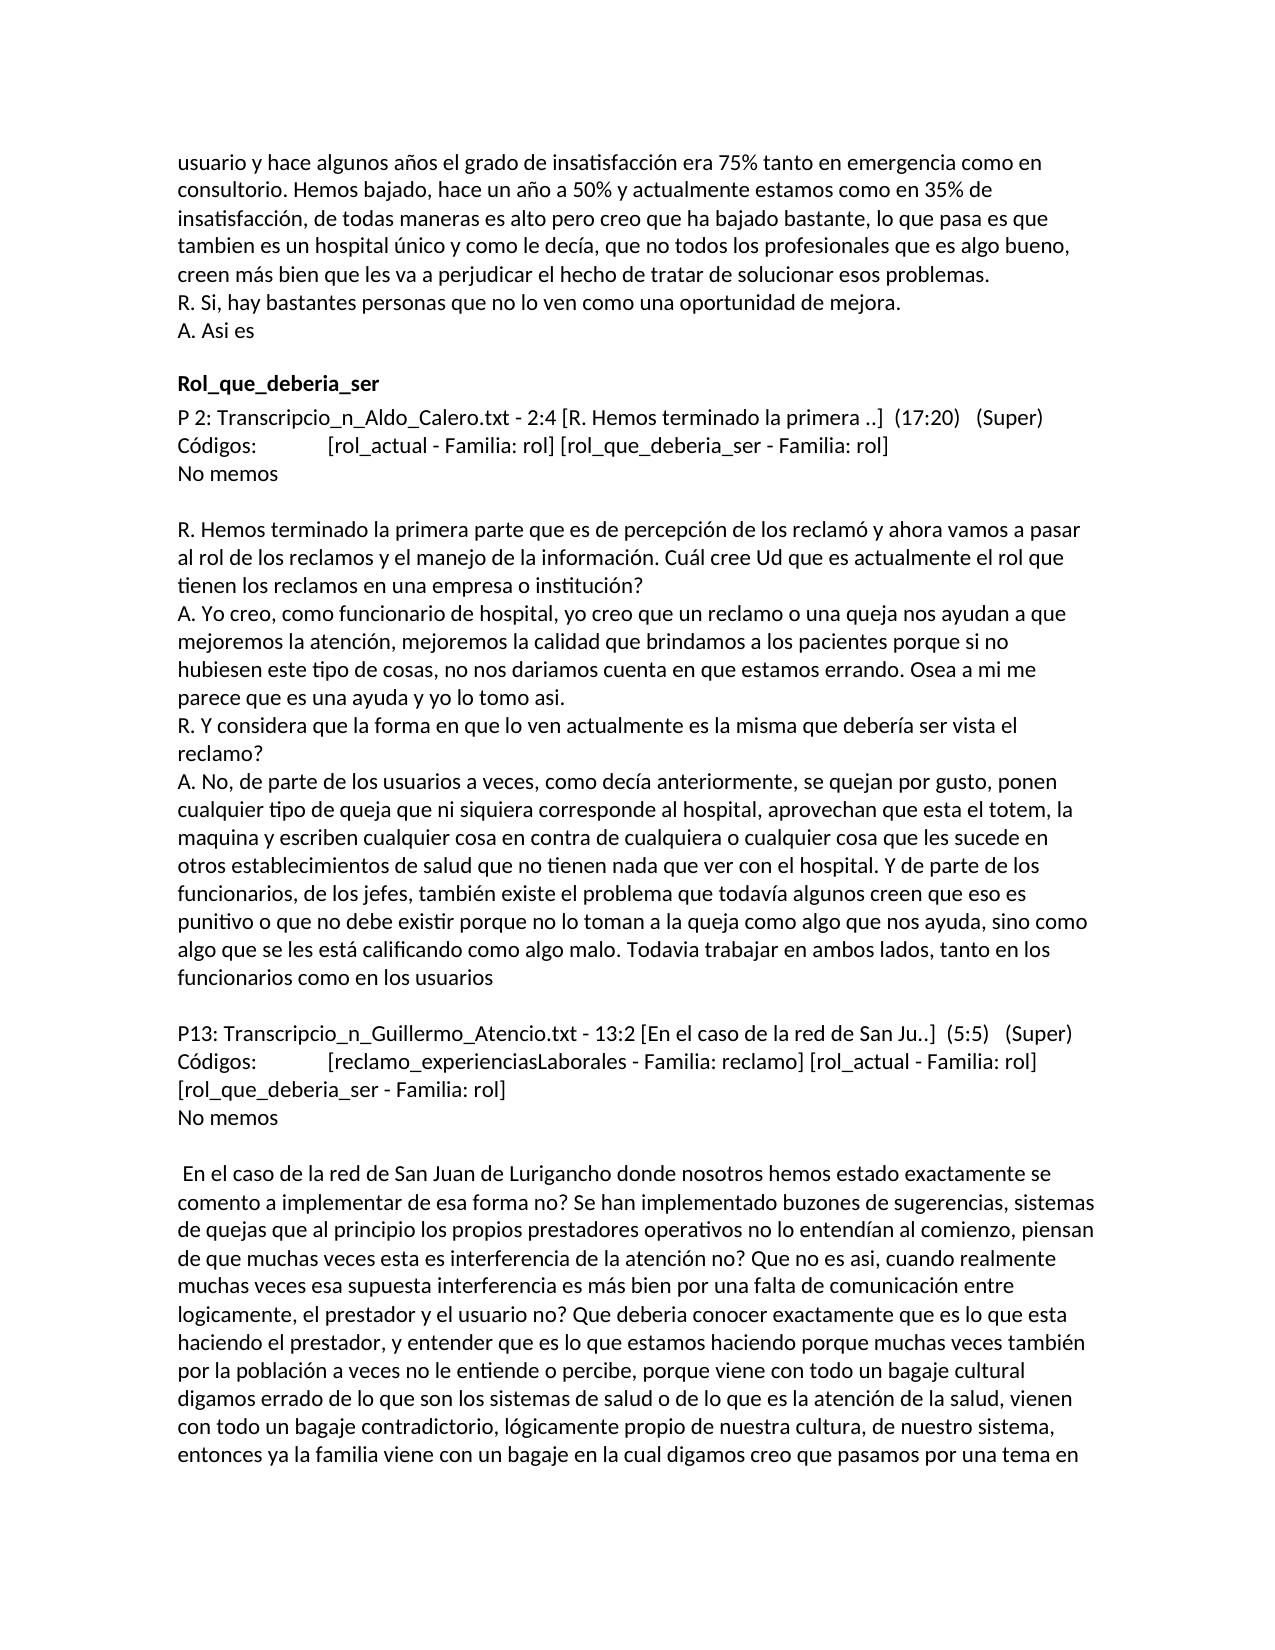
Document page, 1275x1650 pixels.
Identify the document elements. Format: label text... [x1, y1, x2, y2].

text Códigos: [reclamo_experienciasLaborales - Familia: reclamo] [rol_actual - Familia: rol] [rol_que_deberia_ser - Familia: rol] [177, 1047, 1098, 1103]
text A. Yo creo, como funcionario de hospital, yo creo que un reclamo o una queja nos ayudan a que mejoremos la atención, mejoremos la calidad que brindamos a los pacientes porque si no hubiesen este tipo de cosas, no nos dariamos cuenta en que estamos errando. Osea a mi me parece que es una ayuda y yo lo tomo asi. [177, 599, 1098, 711]
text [177, 1159, 1098, 1468]
text R. Hemos terminado la primera parte que es de percepción de los reclamó y ahora vamos a pasar al rol de los reclamos y el manejo de la información. Cuál cree Ud que es actualmente el rol que tienen los reclamos en una empresa o institución? [177, 515, 1098, 599]
text P 2: Transcripcio_n_Aldo_Calero.txt - 2:4 [R. Hemos terminado la primera ..] (17:20) (Super) [177, 403, 1098, 431]
text A. No, de parte de los usuarios a veces, como decía anteriormente, se quejan por gusto, ponen cualquier tipo de queja que ni siquiera corresponde al hospital, aprovechan que esta el totem, la maquina y escriben cualquier cosa en contra de cualquiera o cualquier cosa que les sucede en otros establecimientos de salud que no tienen nada que ver con el hospital. Y de parte de los funcionarios, de los jefes, también existe el problema que todavía algunos creen que eso es punitivo o que no debe existir porque no lo toman a la queja como algo que nos ayuda, sino como algo que se les está calificando como algo malo. Todavia trabajar en ambos lados, tanto en los funcionarios como en los usuarios [177, 767, 1098, 991]
text P13: Transcripcio_n_Guillermo_Atencio.txt - 13:2 [En el caso de la red de San Ju..] (5:5) (Super) [177, 1019, 1098, 1047]
text Códigos: [rol_actual - Familia: rol] [rol_que_deberia_ser - Familia: rol] [177, 431, 1098, 459]
text A. Asi es [177, 316, 1098, 344]
text R. Y considera que la forma en que lo ven actualmente es la misma que debería ser vista el reclamo? [177, 711, 1098, 767]
subtitle Rol_que_deberia_ser [177, 369, 1098, 397]
text No memos [177, 1103, 1098, 1132]
text R. Si, hay bastantes personas que no lo ven como una oportunidad de mejora. [177, 288, 1098, 316]
text No memos [177, 459, 1098, 487]
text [177, 148, 1098, 288]
